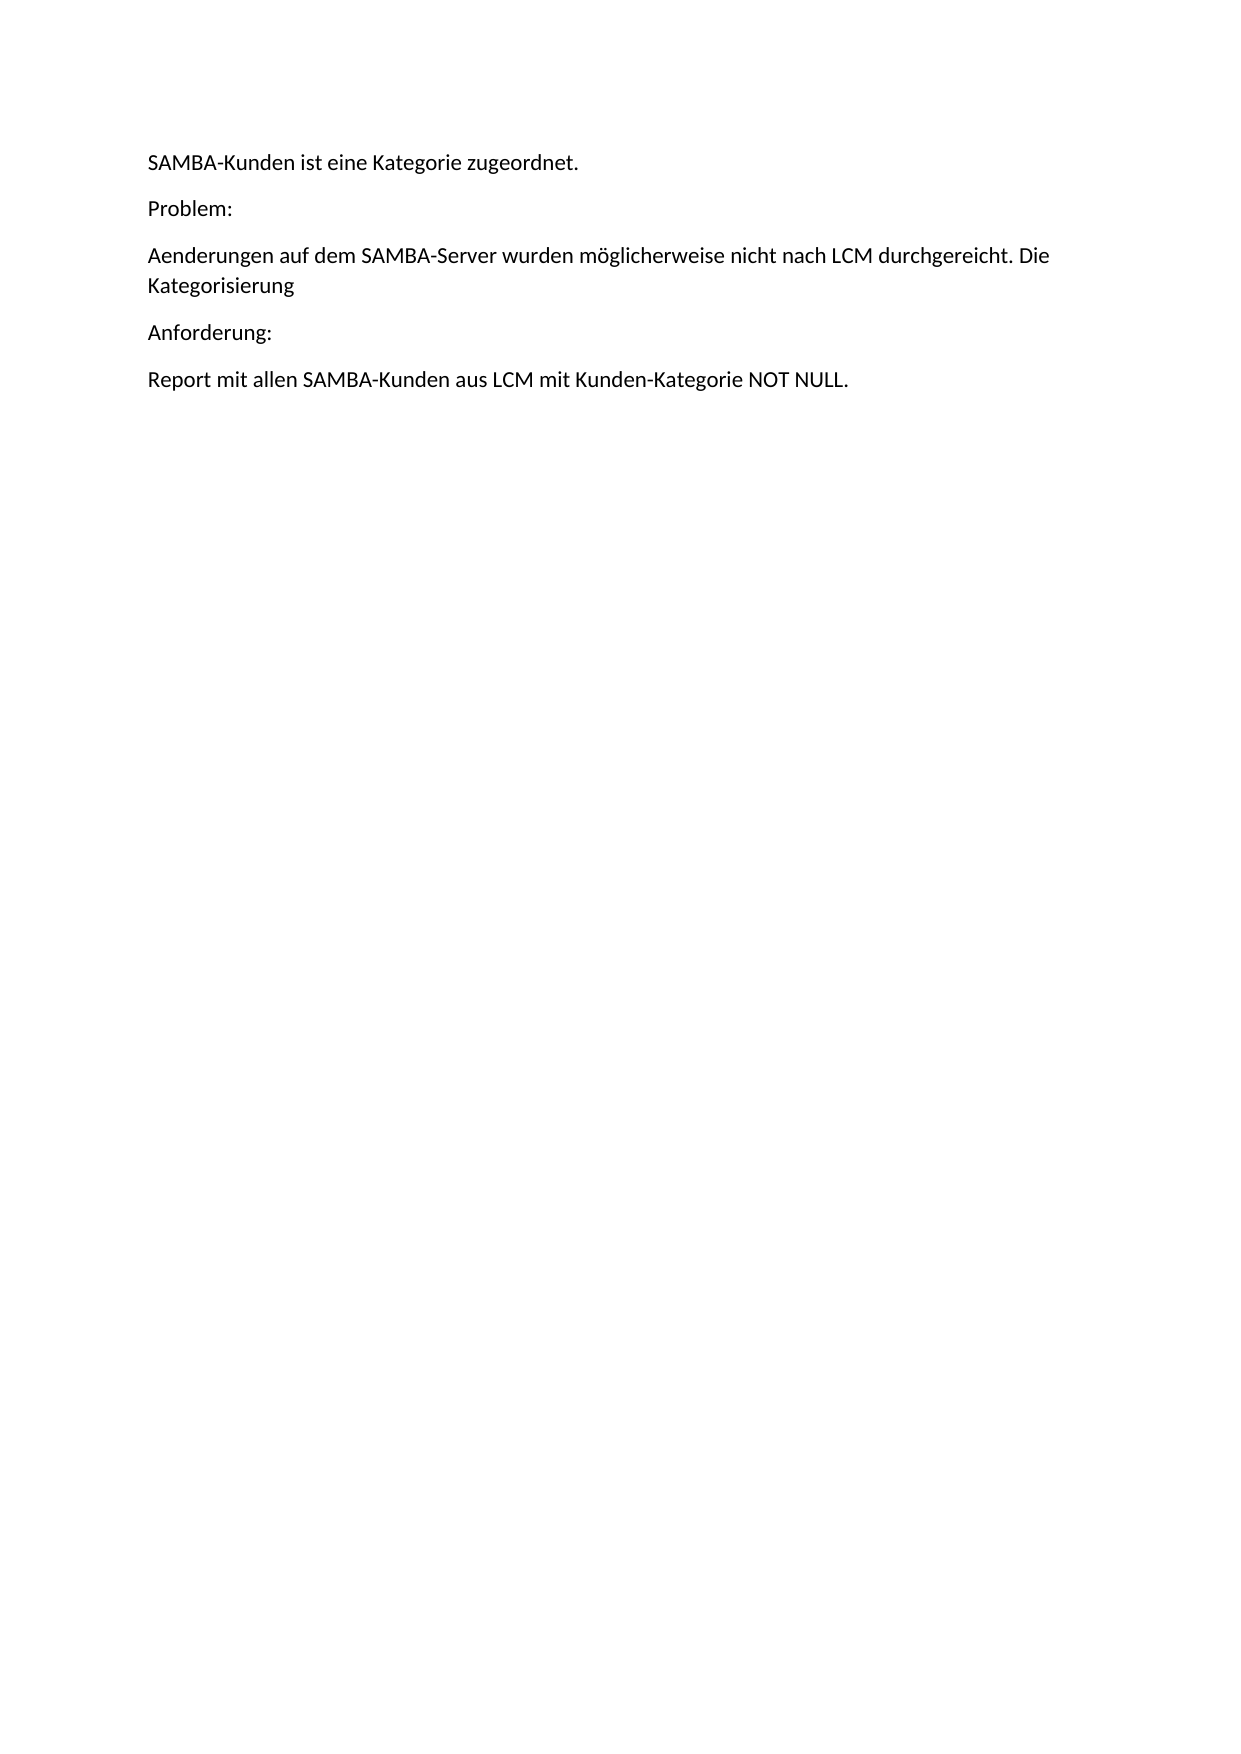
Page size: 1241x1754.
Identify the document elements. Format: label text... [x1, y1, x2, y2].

text Report mit allen SAMBA-Kunden aus LCM mit Kunden-Kategorie NOT NULL. [148, 365, 1093, 393]
text Problem: [148, 194, 1093, 222]
text SAMBA-Kunden ist eine Kategorie zugeordnet. [148, 148, 1093, 176]
text Anforderung: [148, 318, 1093, 346]
text Aenderungen auf dem SAMBA-Server wurden möglicherweise nicht nach LCM durchgereicht. Die Kategorisierung [148, 241, 1093, 299]
